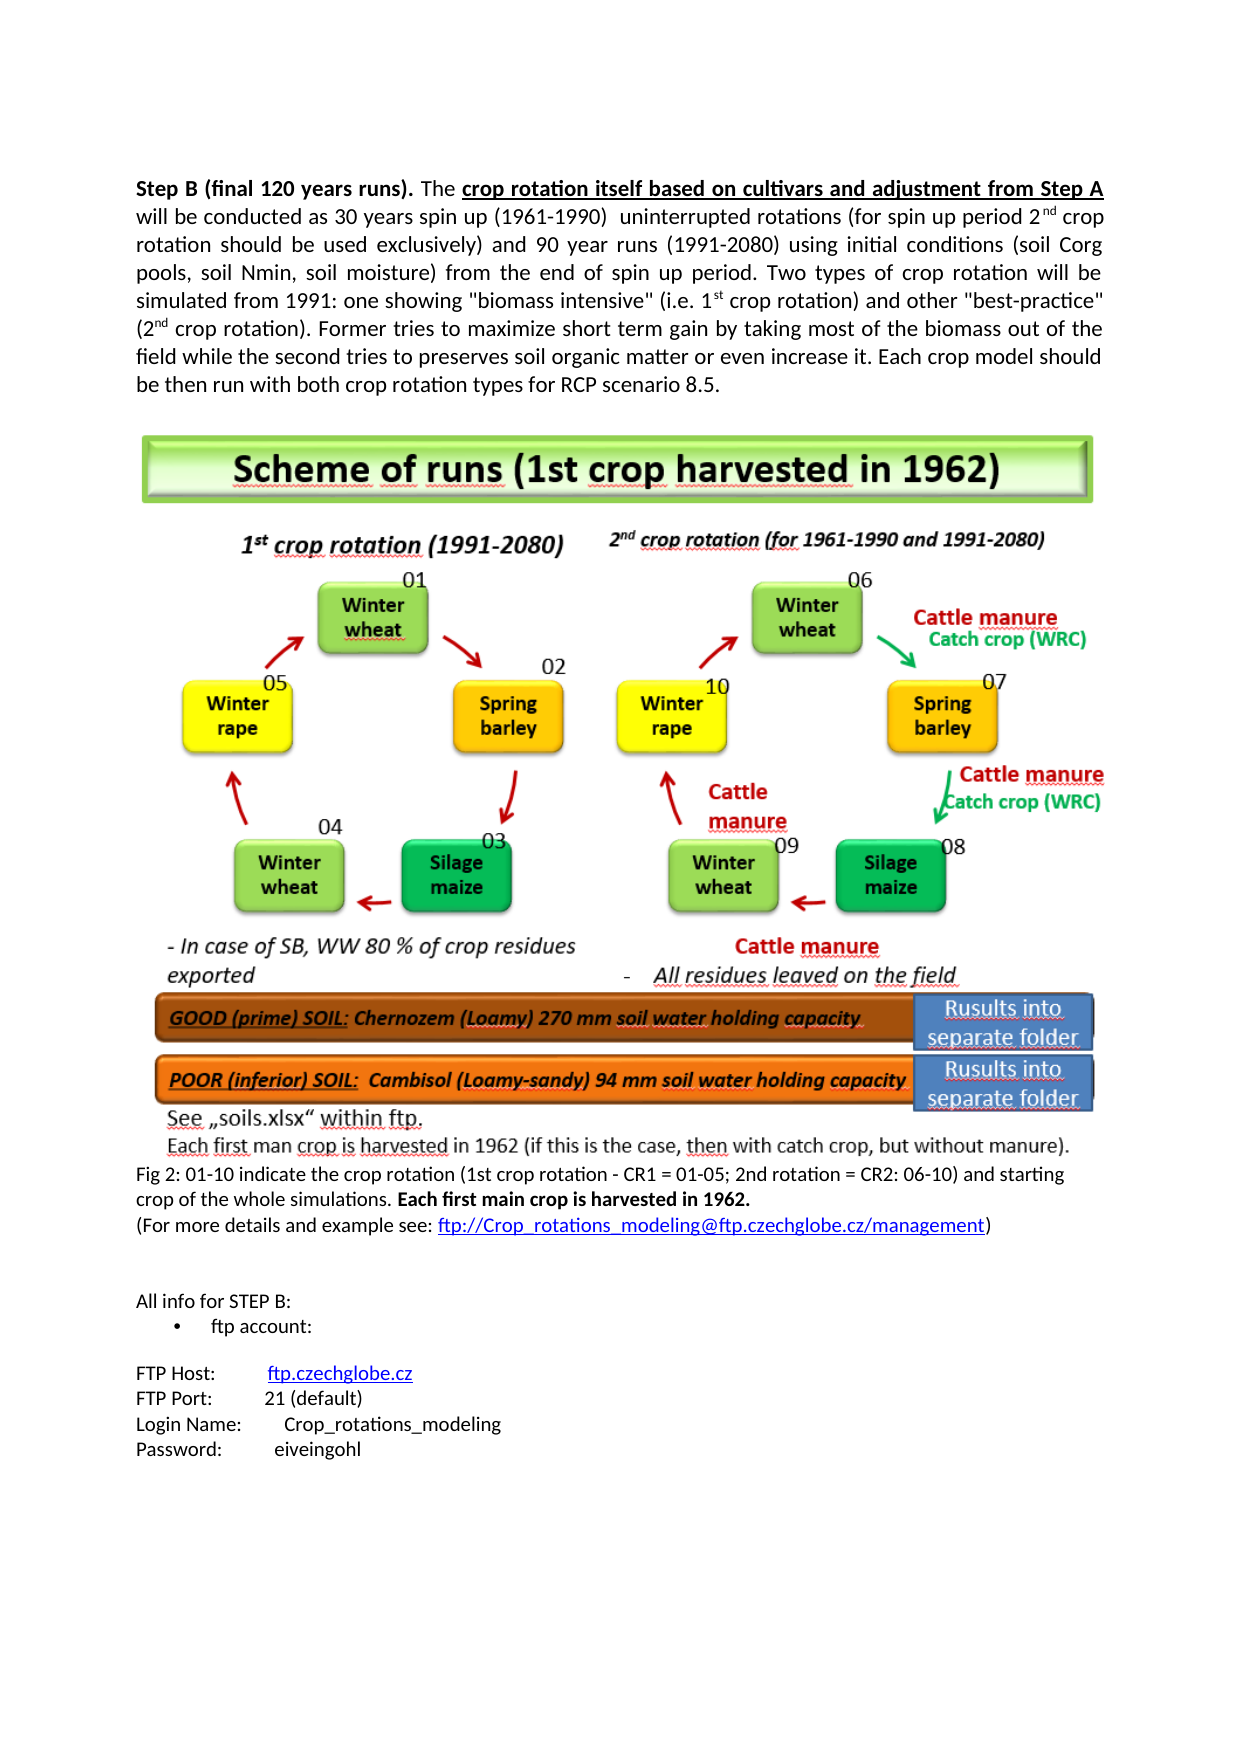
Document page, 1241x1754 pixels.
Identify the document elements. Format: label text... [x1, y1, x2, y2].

text (For more details and example see: ftp://Crop_rotations_modeling@ftp.czechglobe.cz/management) [136, 1212, 1104, 1237]
text Fig 2: 01-10 indicate the crop rotation (1st crop rotation - CR1 = 01-05; 2nd rotation = CR2: 06-10) and starting crop of the whole simulations. Each first main crop is harvested in 1962. [136, 1162, 1104, 1212]
text Step B (final 120 years runs). The crop rotation itself based on cultivars and adjustment from Step A will be conducted as 30 years spin up (1961-1990) uninterrupted rotations (for spin up period 2nd crop rotation should be used exclusively) and 90 year runs (1991-2080) using initial conditions (soil Corg pools, soil Nmin, soil moisture) from the end of spin up period. Two types of crop rotation will be simulated from 1991: one showing "biomass intensive" (i.e. 1st crop rotation) and other "best-practice" (2nd crop rotation). Former tries to maximize short term gain by taking most of the biomass out of the field while the second tries to preserves soil organic matter or even increase it. Each crop model should be then run with both crop rotation types for RCP scenario 8.5. [136, 174, 1104, 398]
picture [135, 426, 1105, 1162]
text FTP Host: ftp.czechglobe.cz FTP Port: 21 (default) Login Name: Crop_rotations_modeling Password: eiveingohl [136, 1360, 1104, 1462]
list ftp account: [173, 1314, 1104, 1339]
text All info for STEP B: [136, 1288, 1104, 1314]
